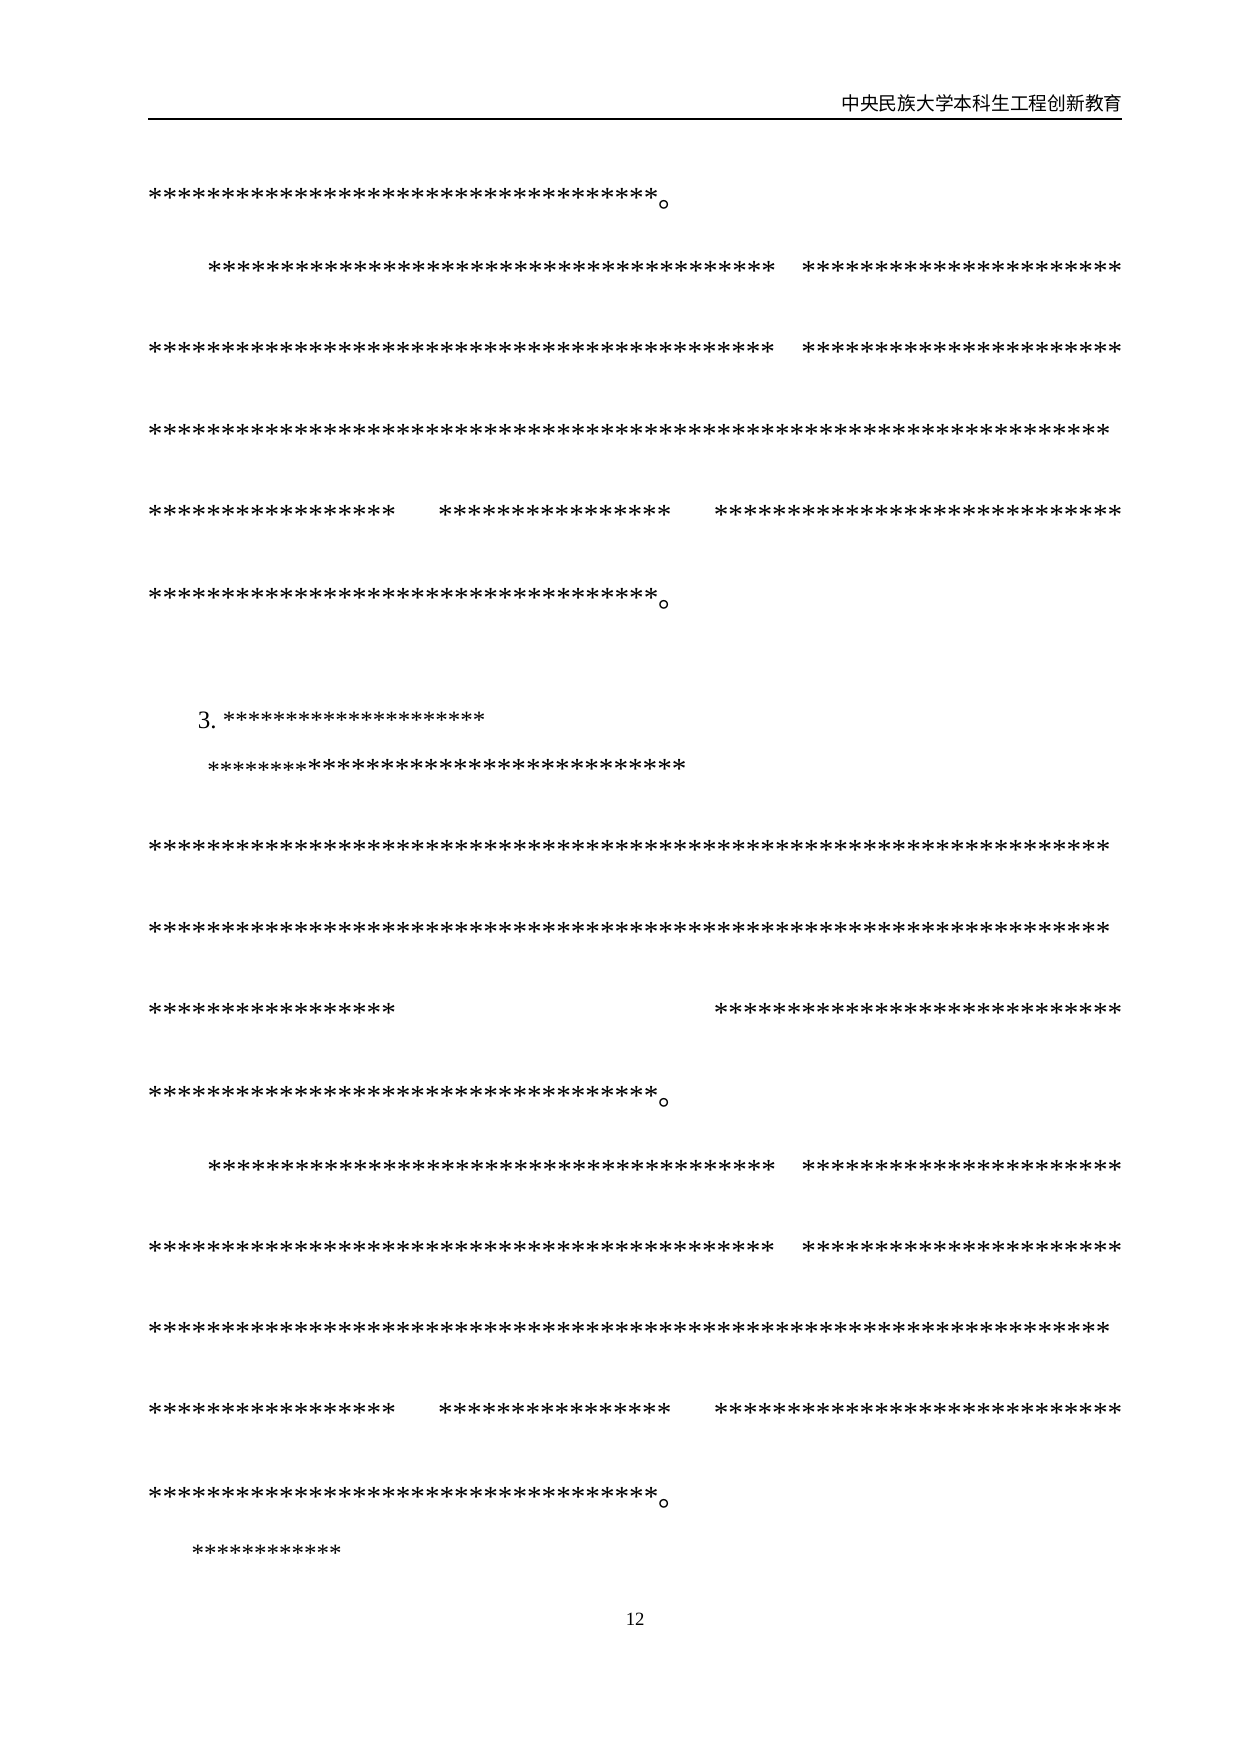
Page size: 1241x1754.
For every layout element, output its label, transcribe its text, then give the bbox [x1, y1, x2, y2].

text 3. ********************* [148, 703, 1122, 736]
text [148, 162, 1122, 227]
text ********************************** ****************************************************************** *********************************************************************************** **************************** ***********************************。 [148, 736, 1122, 1126]
text ************ [148, 1537, 1122, 1569]
text *************************************** ********************** ******************************************* ********************** *********************************************************************************** **************** **************************** ***********************************。 [148, 237, 1122, 627]
text *************************************** ********************** ******************************************* ********************** *********************************************************************************** **************** **************************** ***********************************。 [148, 1136, 1122, 1526]
